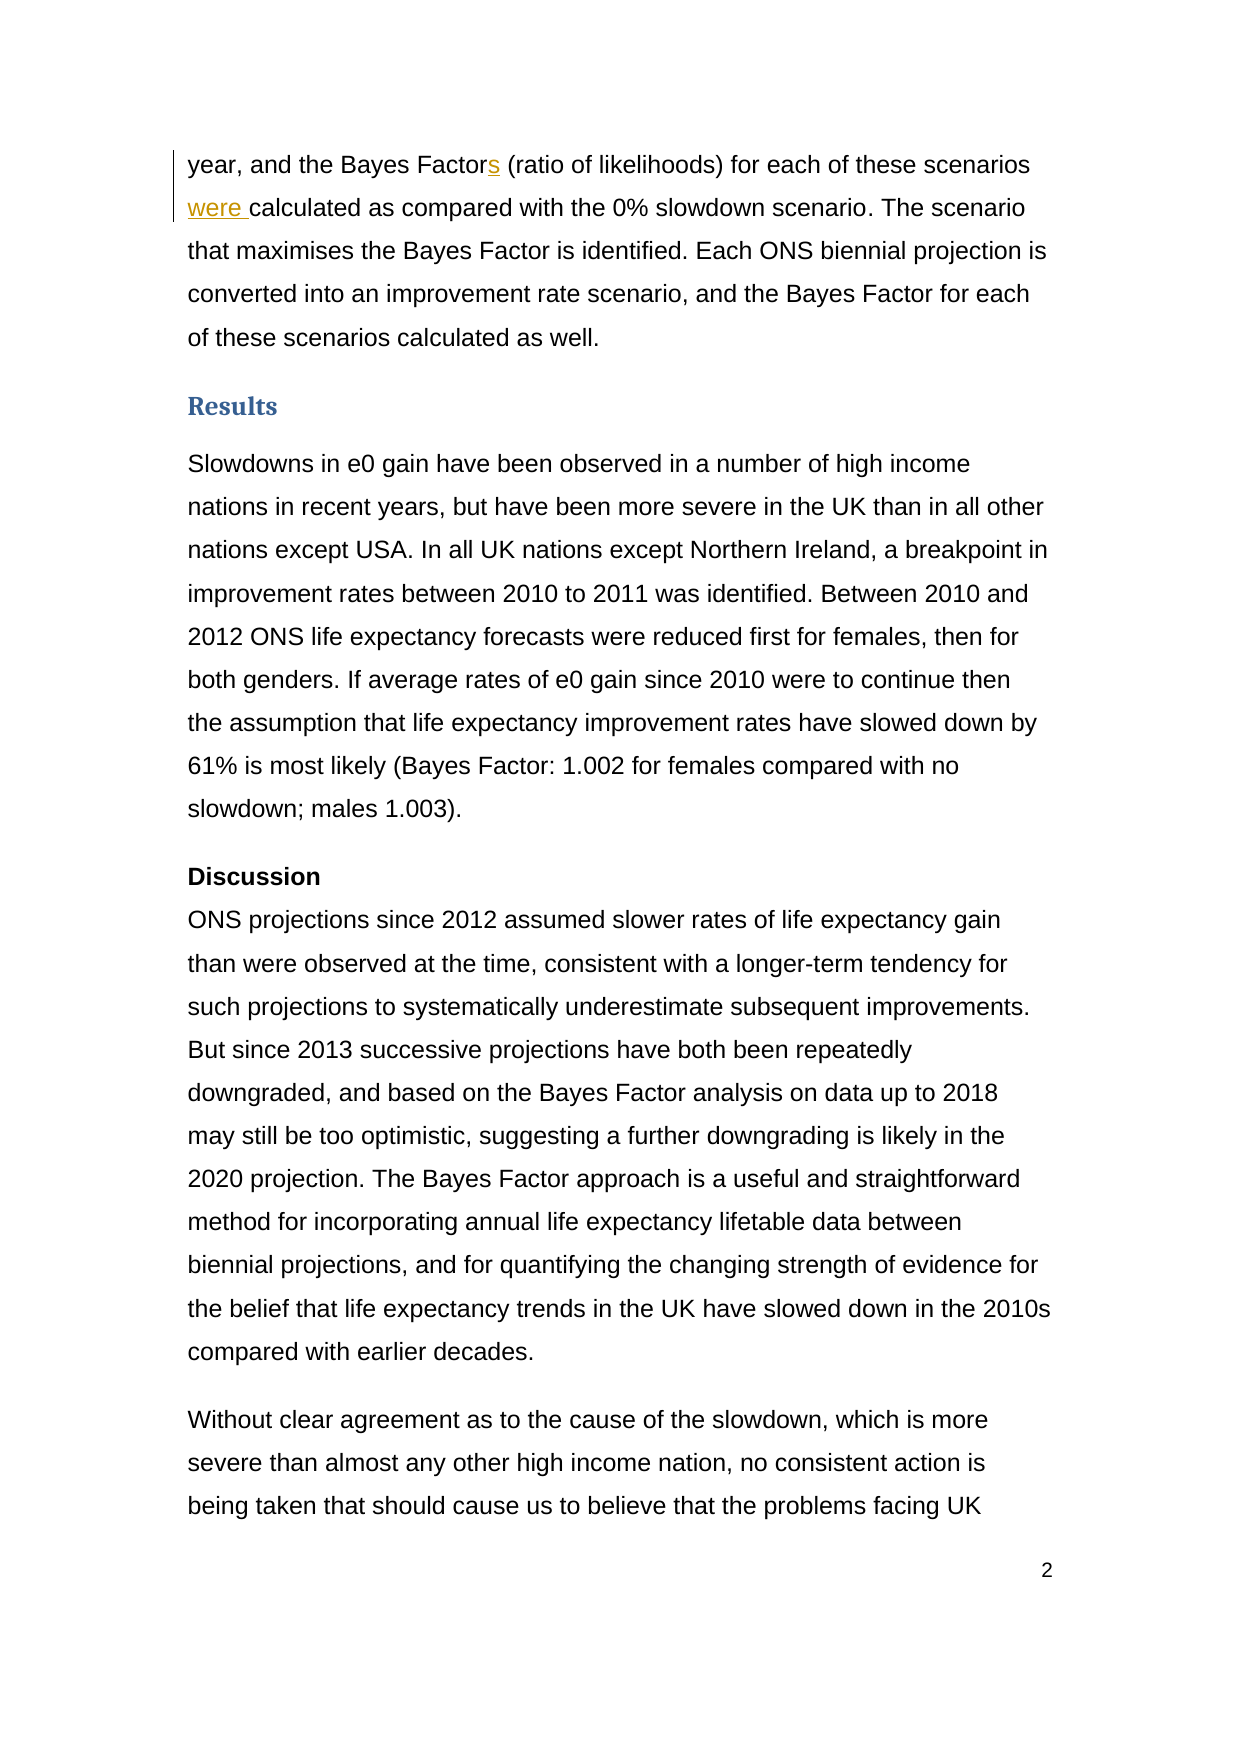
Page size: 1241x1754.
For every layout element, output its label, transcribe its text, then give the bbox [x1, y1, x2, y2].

text Slowdowns in e0 gain have been observed in a number of high income nations in recent years, but have been more severe in the UK than in all other nations except USA. In all UK nations except Northern Ireland, a breakpoint in improvement rates between 2010 to 2011 was identified. Between 2010 and 2012 ONS life expectancy forecasts were reduced first for females, then for both genders. If average rates of e0 gain since 2010 were to continue then the assumption that life expectancy improvement rates have slowed down by 61% is most likely (Bayes Factor: 1.002 for females compared with no slowdown; males 1.003). [187, 449, 1053, 823]
text Discussion ONS projections since 2012 assumed slower rates of life expectancy gain than were observed at the time, consistent with a longer-term tendency for such projections to systematically underestimate subsequent improvements. But since 2013 successive projections have both been repeatedly downgraded, and based on the Bayes Factor analysis on data up to 2018 may still be too optimistic, suggesting a further downgrading is likely in the 2020 projection. The Bayes Factor approach is a useful and straightforward method for incorporating annual life expectancy lifetable data between biennial projections, and for quantifying the changing strength of evidence for the belief that life expectancy trends in the UK have slowed down in the 2010s compared with earlier decades. [187, 862, 1053, 1365]
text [187, 1405, 1053, 1520]
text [187, 150, 1053, 351]
subtitle Results [187, 391, 1053, 422]
